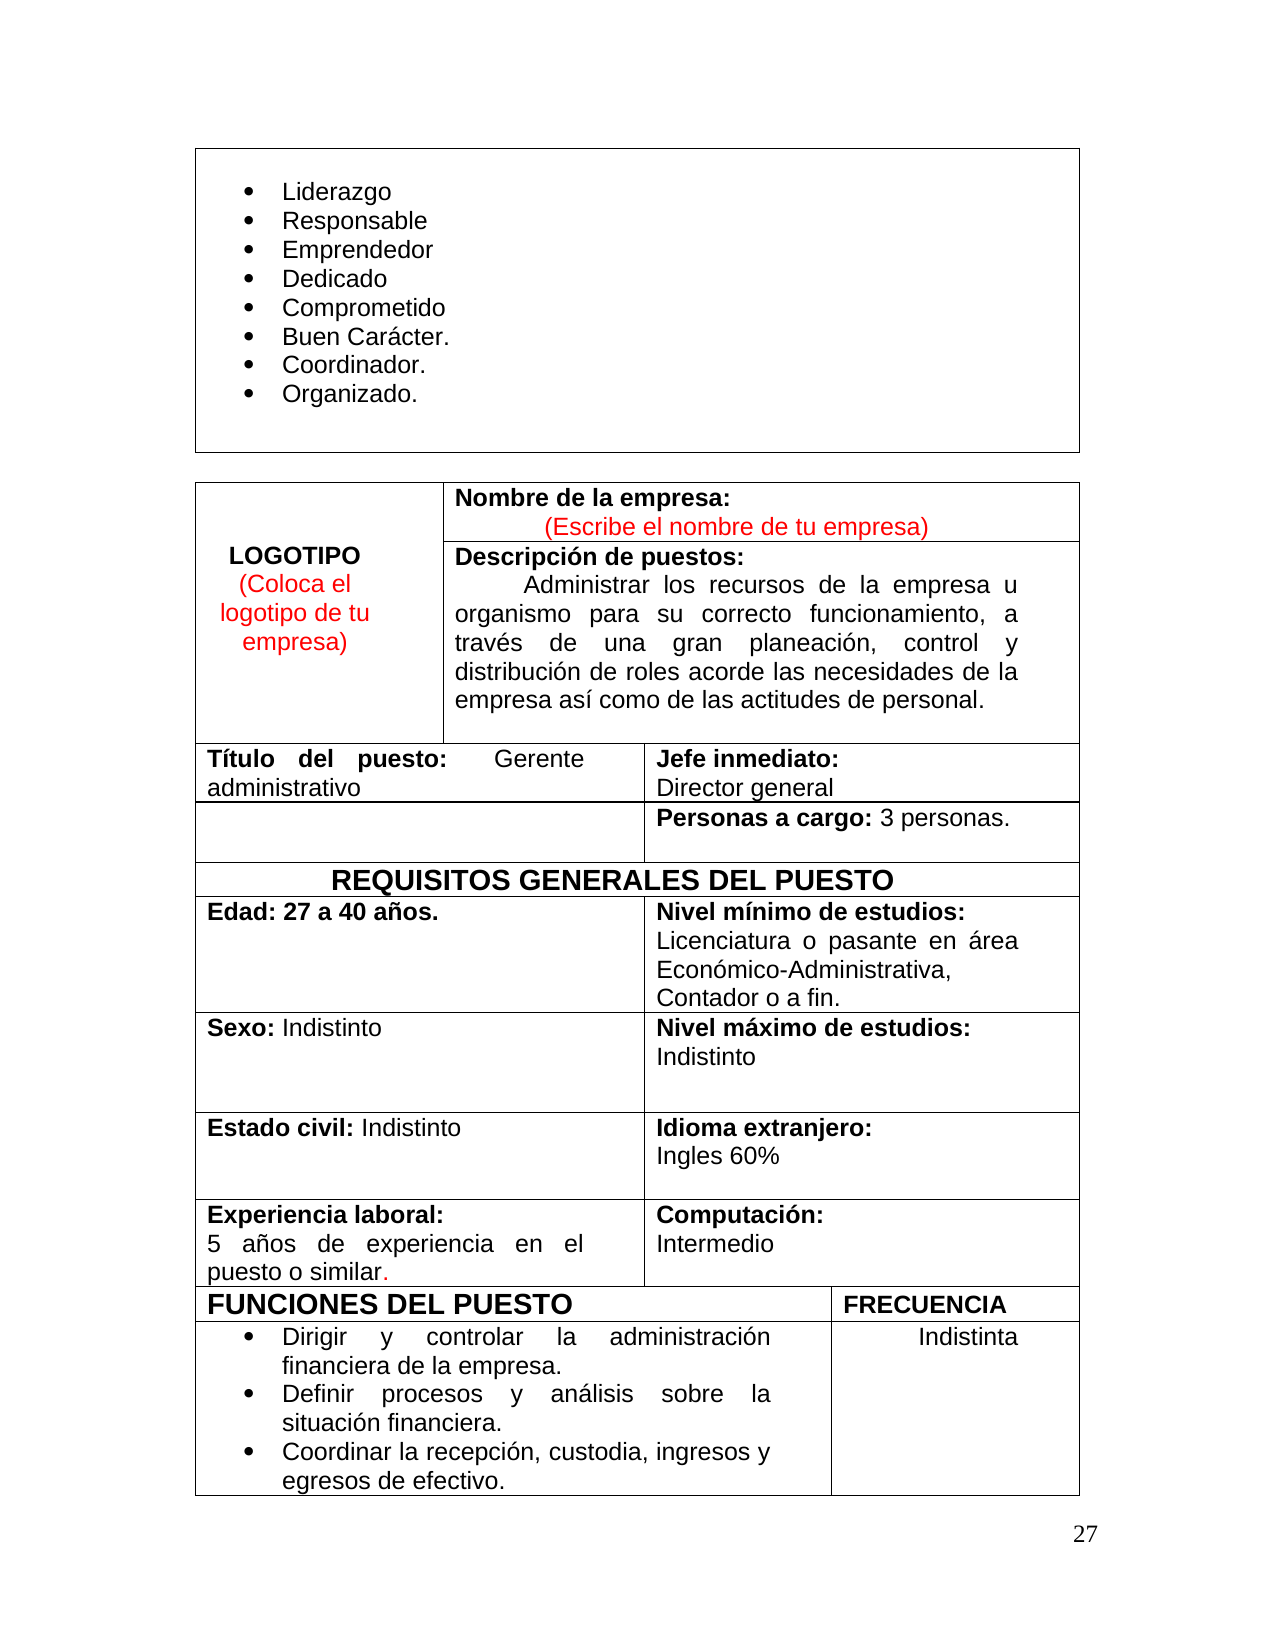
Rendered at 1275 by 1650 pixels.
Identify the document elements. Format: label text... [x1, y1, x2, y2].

table_cell Estado civil: Indistinto [196, 1113, 644, 1199]
table_cell Nivel máximo de estudios: Indistinto [645, 1013, 1079, 1112]
table_cell Título del puesto: Gerente administrativo [196, 744, 644, 801]
table_cell Edad: 27 a 40 años. [196, 897, 644, 1012]
table_cell Descripción de puestos: Administrar los recursos de la empresa u organismo para su correcto funcionamiento, a través de una gran planeación, control y distribución de roles acorde las necesidades de la empresa así como de las actitudes de personal. [444, 542, 1079, 743]
table_cell Sexo: Indistinto [196, 1013, 644, 1112]
table_cell Nivel mínimo de estudios: Licenciatura o pasante en área Económico-Administrativa, Contador o a fin. [645, 897, 1079, 1012]
table_cell Indistinta [832, 1322, 1079, 1494]
table_cell FRECUENCIA [832, 1287, 1079, 1321]
table_cell Computación: Intermedio [645, 1200, 1079, 1286]
table_cell FUNCIONES DEL PUESTO [196, 1287, 831, 1321]
table_cell [196, 803, 644, 862]
table_cell Idioma extranjero: Ingles 60% [645, 1113, 1079, 1199]
table_cell Personas a cargo: 3 personas. [645, 803, 1079, 862]
table_header Nombre de la empresa: (Escribe el nombre de tu empresa) [444, 483, 1079, 541]
table_header LOGOTIPO (Coloca el logotipo de tu empresa) [196, 483, 443, 743]
table_cell Liderazgo Responsable Emprendedor Dedicado Comprometido Buen Carácter. Coordinador. Organizado. [196, 149, 1079, 452]
table_cell Experiencia laboral: 5 años de experiencia en el puesto o similar. [196, 1200, 644, 1286]
table_cell Jefe inmediato: Director general [645, 744, 1079, 801]
table_cell REQUISITOS GENERALES DEL PUESTO [196, 863, 1079, 896]
